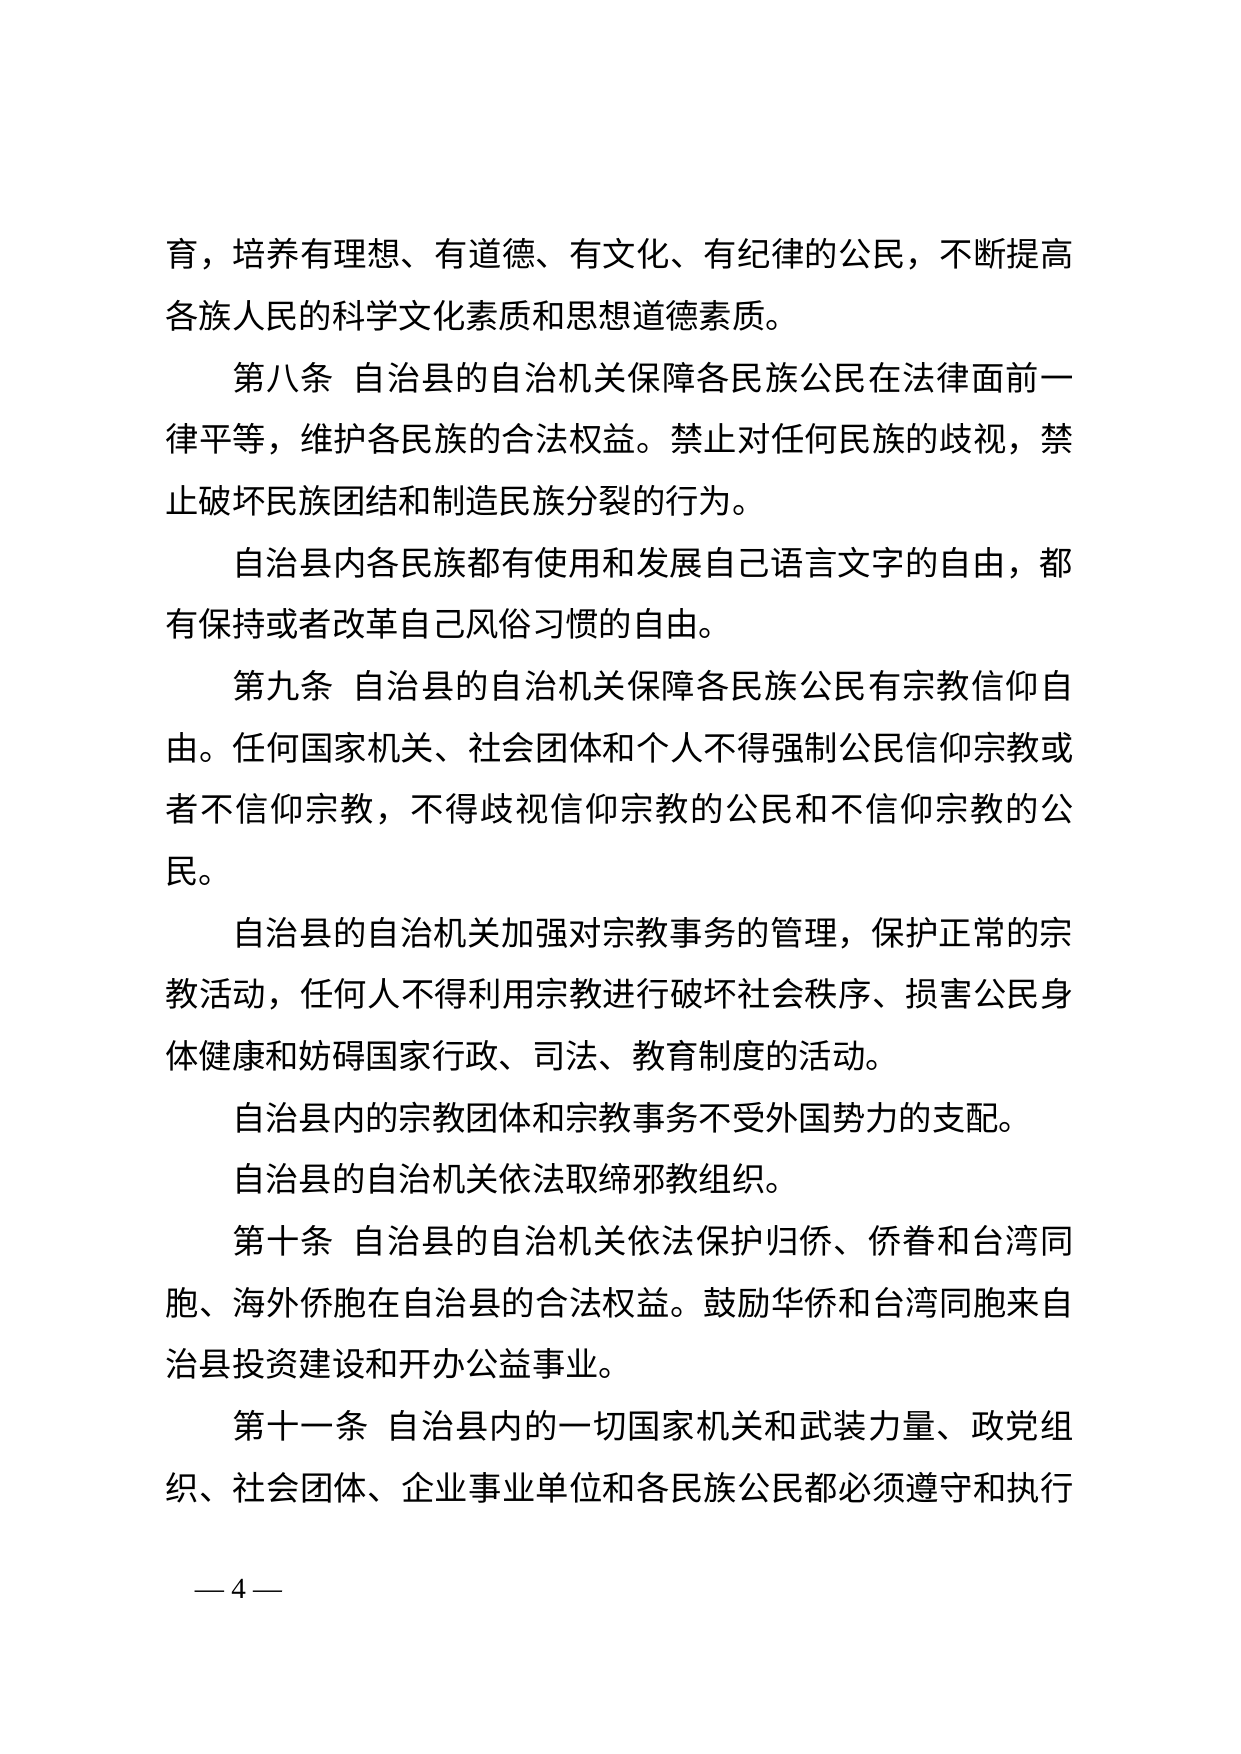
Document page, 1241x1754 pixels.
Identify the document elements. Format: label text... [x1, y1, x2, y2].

text 自治县的自治机关依法取缔邪教组织。 [165, 1142, 1075, 1204]
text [165, 1389, 1075, 1512]
text 第八条 自治县的自治机关保障各民族公民在法律面前一律平等，维护各民族的合法权益。禁止对任何民族的歧视，禁止破坏民族团结和制造民族分裂的行为。 [165, 341, 1075, 526]
text 自治县的自治机关加强对宗教事务的管理，保护正常的宗教活动，任何人不得利用宗教进行破坏社会秩序、损害公民身体健康和妨碍国家行政、司法、教育制度的活动。 [165, 896, 1075, 1081]
text 自治县内的宗教团体和宗教事务不受外国势力的支配。 [165, 1081, 1075, 1142]
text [165, 217, 1075, 341]
text 第九条 自治县的自治机关保障各民族公民有宗教信仰自由。任何国家机关、社会团体和个人不得强制公民信仰宗教或者不信仰宗教，不得歧视信仰宗教的公民和不信仰宗教的公民。 [165, 649, 1075, 896]
text 自治县内各民族都有使用和发展自己语言文字的自由，都有保持或者改革自己风俗习惯的自由。 [165, 526, 1075, 649]
text 第十条 自治县的自治机关依法保护归侨、侨眷和台湾同胞、海外侨胞在自治县的合法权益。鼓励华侨和台湾同胞来自治县投资建设和开办公益事业。 [165, 1204, 1075, 1389]
